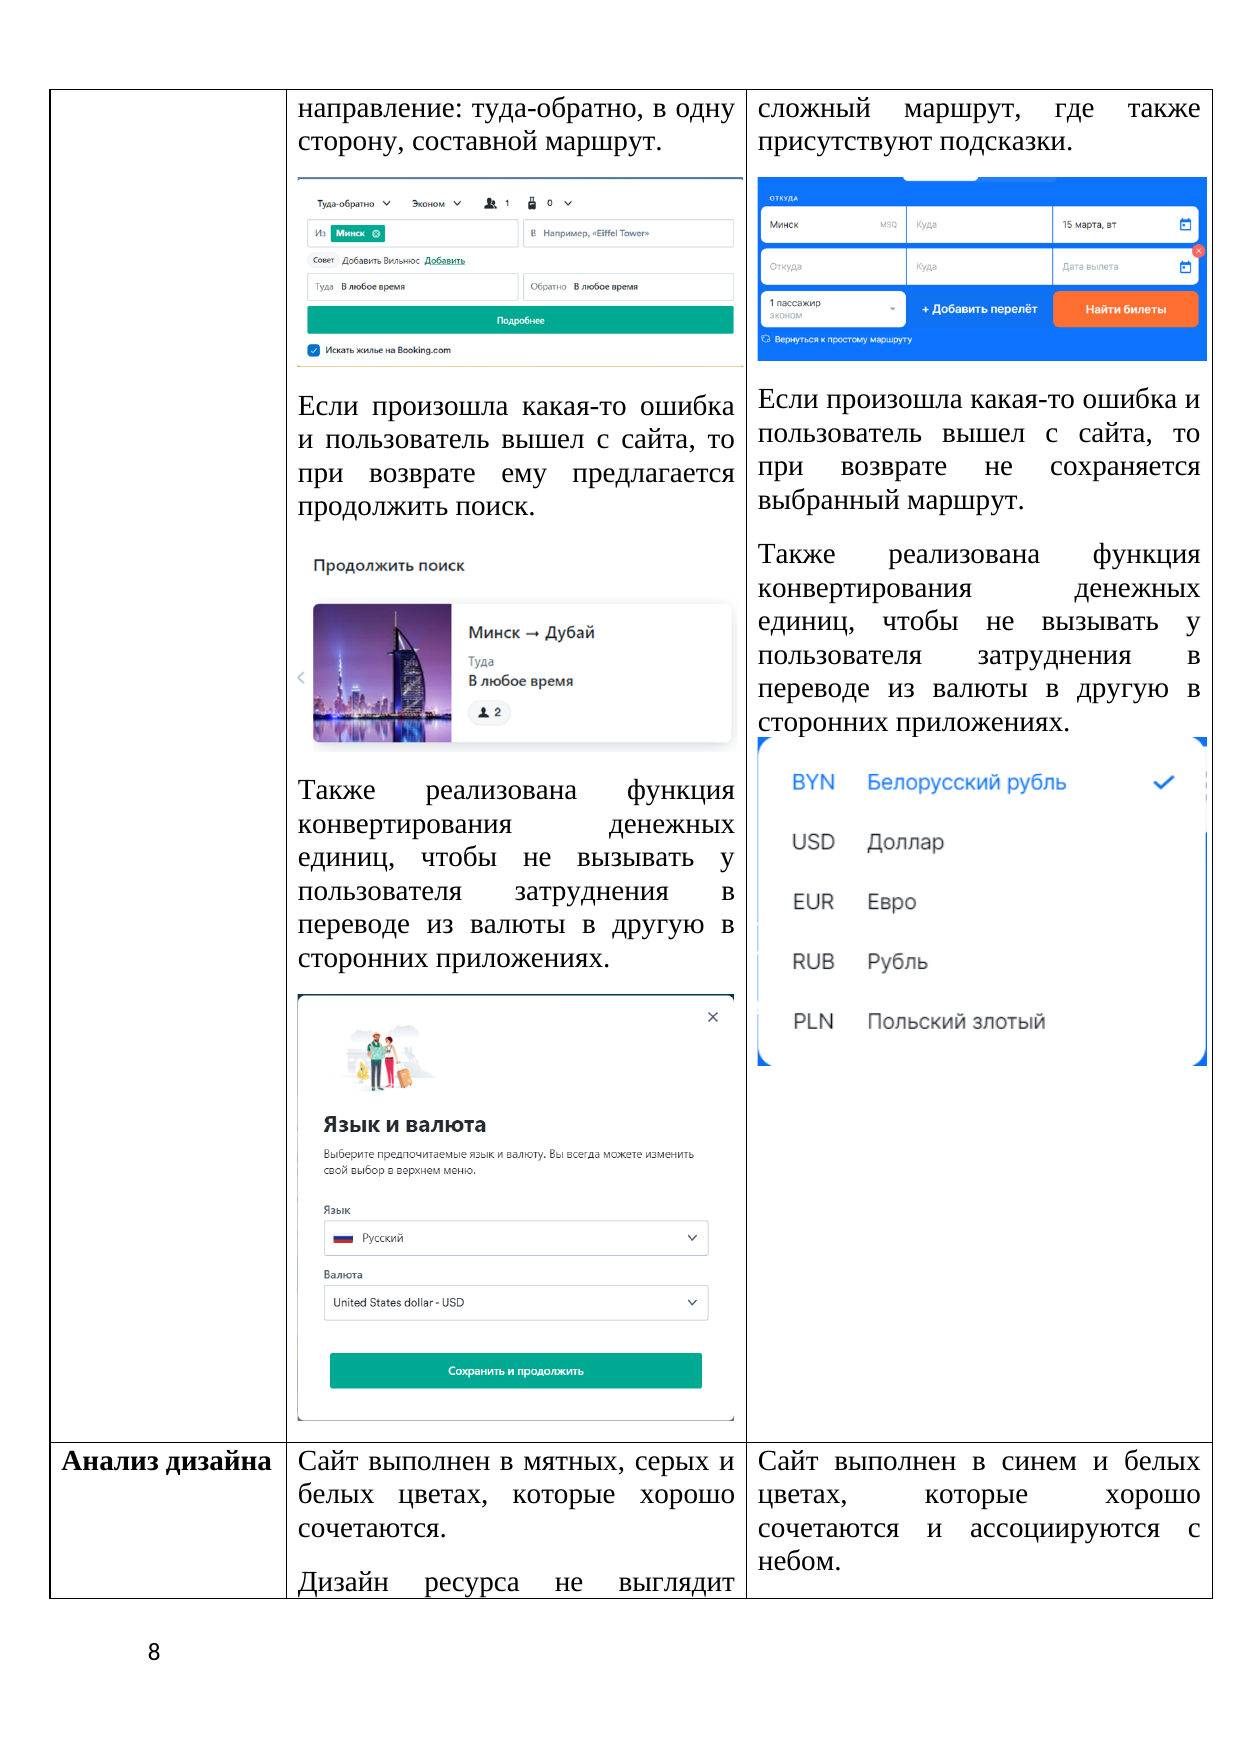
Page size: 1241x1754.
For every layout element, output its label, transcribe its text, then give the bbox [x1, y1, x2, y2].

picture [757, 177, 1207, 361]
picture [757, 737, 1207, 1066]
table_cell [287, 90, 746, 1442]
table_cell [747, 1443, 1212, 1598]
picture [297, 542, 738, 752]
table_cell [287, 1443, 746, 1598]
table_cell Анализ дизайна [51, 1443, 286, 1598]
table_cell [51, 90, 286, 1442]
picture [297, 177, 743, 367]
picture [297, 994, 734, 1421]
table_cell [747, 90, 1212, 1442]
